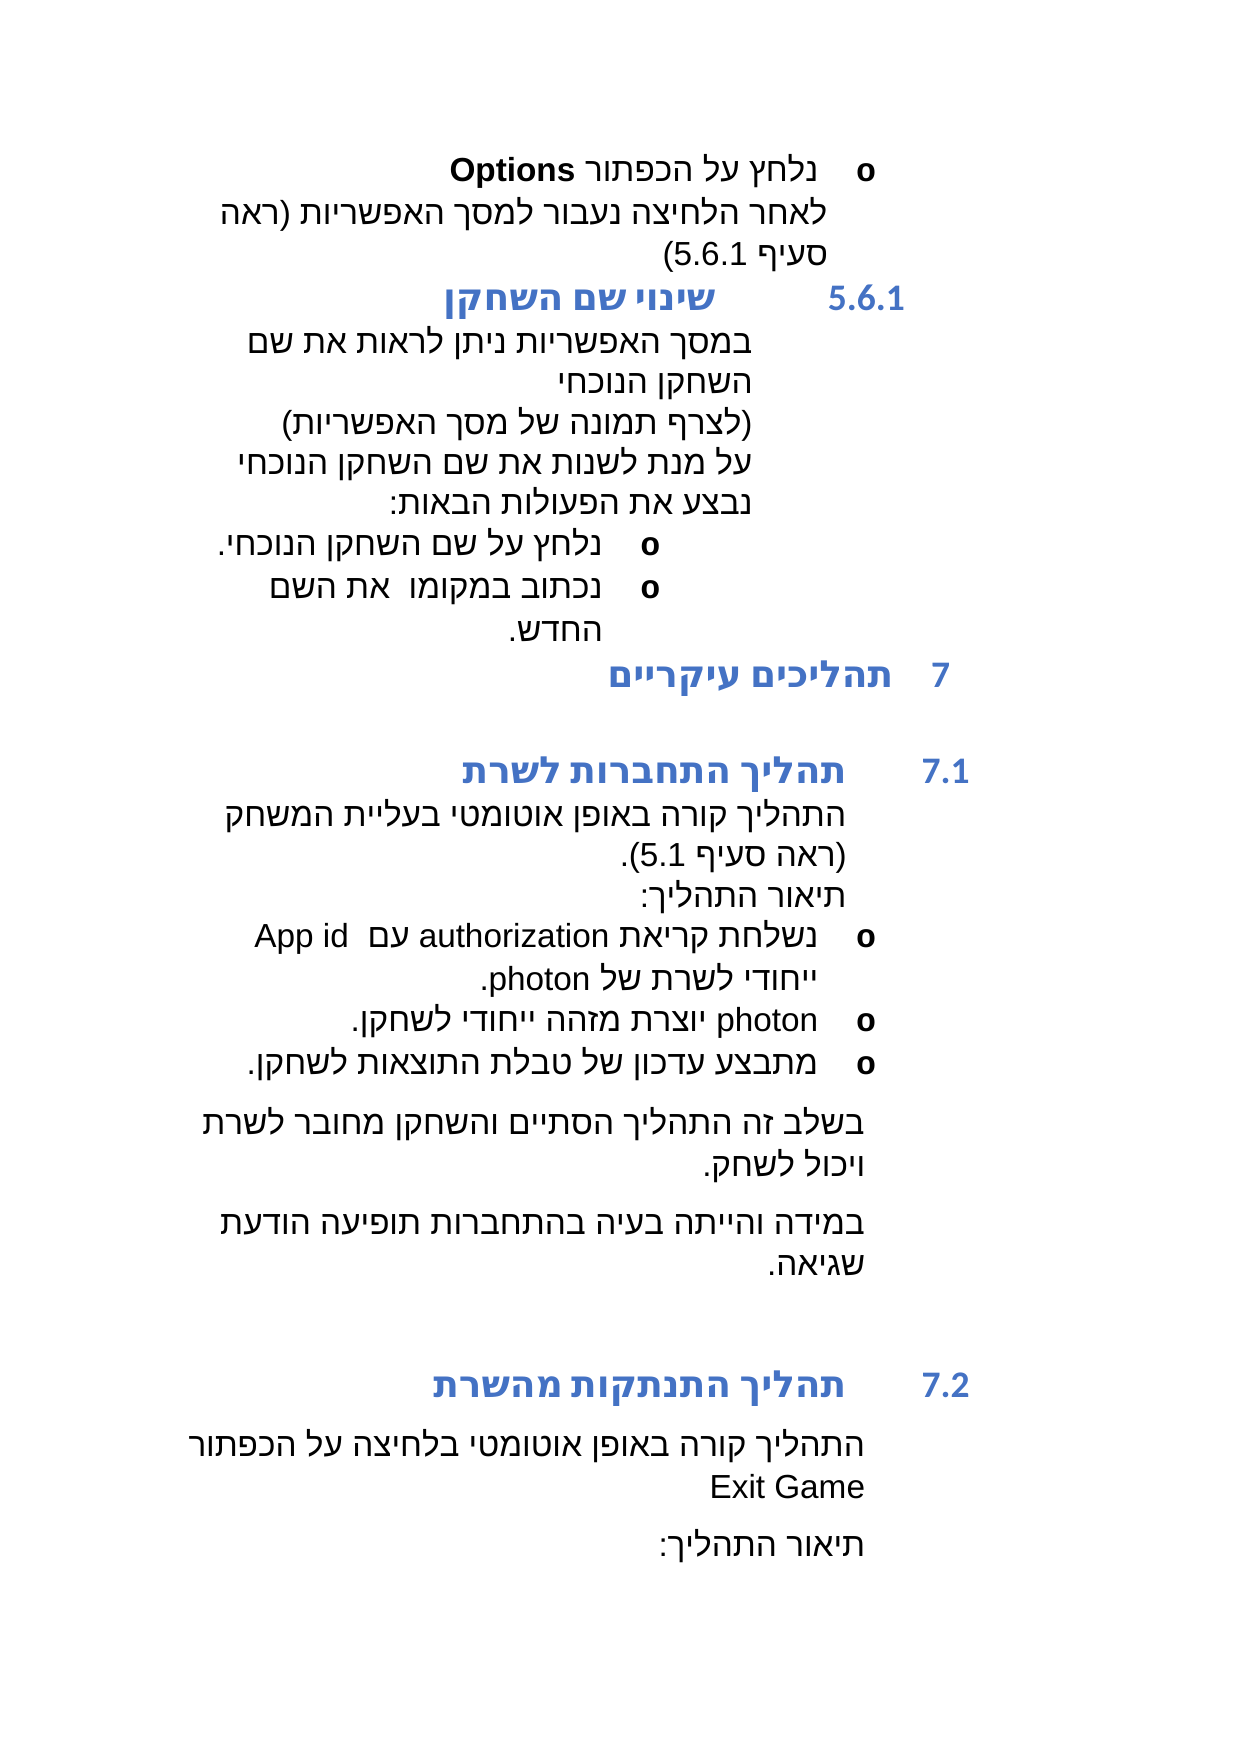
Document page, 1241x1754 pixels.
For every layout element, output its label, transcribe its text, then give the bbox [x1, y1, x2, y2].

list נכתוב במקומו את השם החדש. [187, 567, 640, 649]
list לאחר הלחיצה נעבור למסך האפשריות (ראה סעיף 5.6.1) [187, 193, 828, 272]
list photon יוצרת מזהה ייחודי לשחקן. [187, 1000, 856, 1041]
list מתבצע עדכון של טבלת התוצאות לשחקן. [187, 1043, 856, 1085]
list נלחץ על הכפתור Options [187, 150, 856, 191]
list (לצרף תמונה של מסך האפשריות) [187, 403, 753, 441]
list תיאור התהליך: [187, 876, 846, 914]
list נשלחת קריאת authorization עם App id ייחודי לשרת של photon. [187, 916, 856, 998]
text במידה והייתה בעיה בהתחברות תופיעה הודעת שגיאה. [187, 1203, 865, 1283]
list התהליך קורה באופן אוטומטי בעליית המשחק (ראה סעיף 5.1). [187, 795, 846, 874]
list במסך האפשריות ניתן לראות את שם השחקן הנוכחי [187, 322, 753, 401]
text בשלב זה התהליך הסתיים והשחקן מחובר לשרת ויכול לשחק. [187, 1103, 865, 1183]
list על מנת לשנות את שם השחקן הנוכחי נבצע את הפעולות הבאות: [187, 443, 753, 522]
list תהליך התחברות לשרת [187, 747, 921, 793]
list תהליכים עיקריים [187, 651, 931, 697]
list שינוי שם השחקן [187, 274, 828, 320]
text התהליך קורה באופן אוטומטי בלחיצה על הכפתור Exit Game [187, 1425, 865, 1505]
list נלחץ על שם השחקן הנוכחי. [187, 524, 640, 565]
text תיאור התהליך: [187, 1525, 865, 1563]
list תהליך התנתקות מהשרת [187, 1361, 921, 1406]
